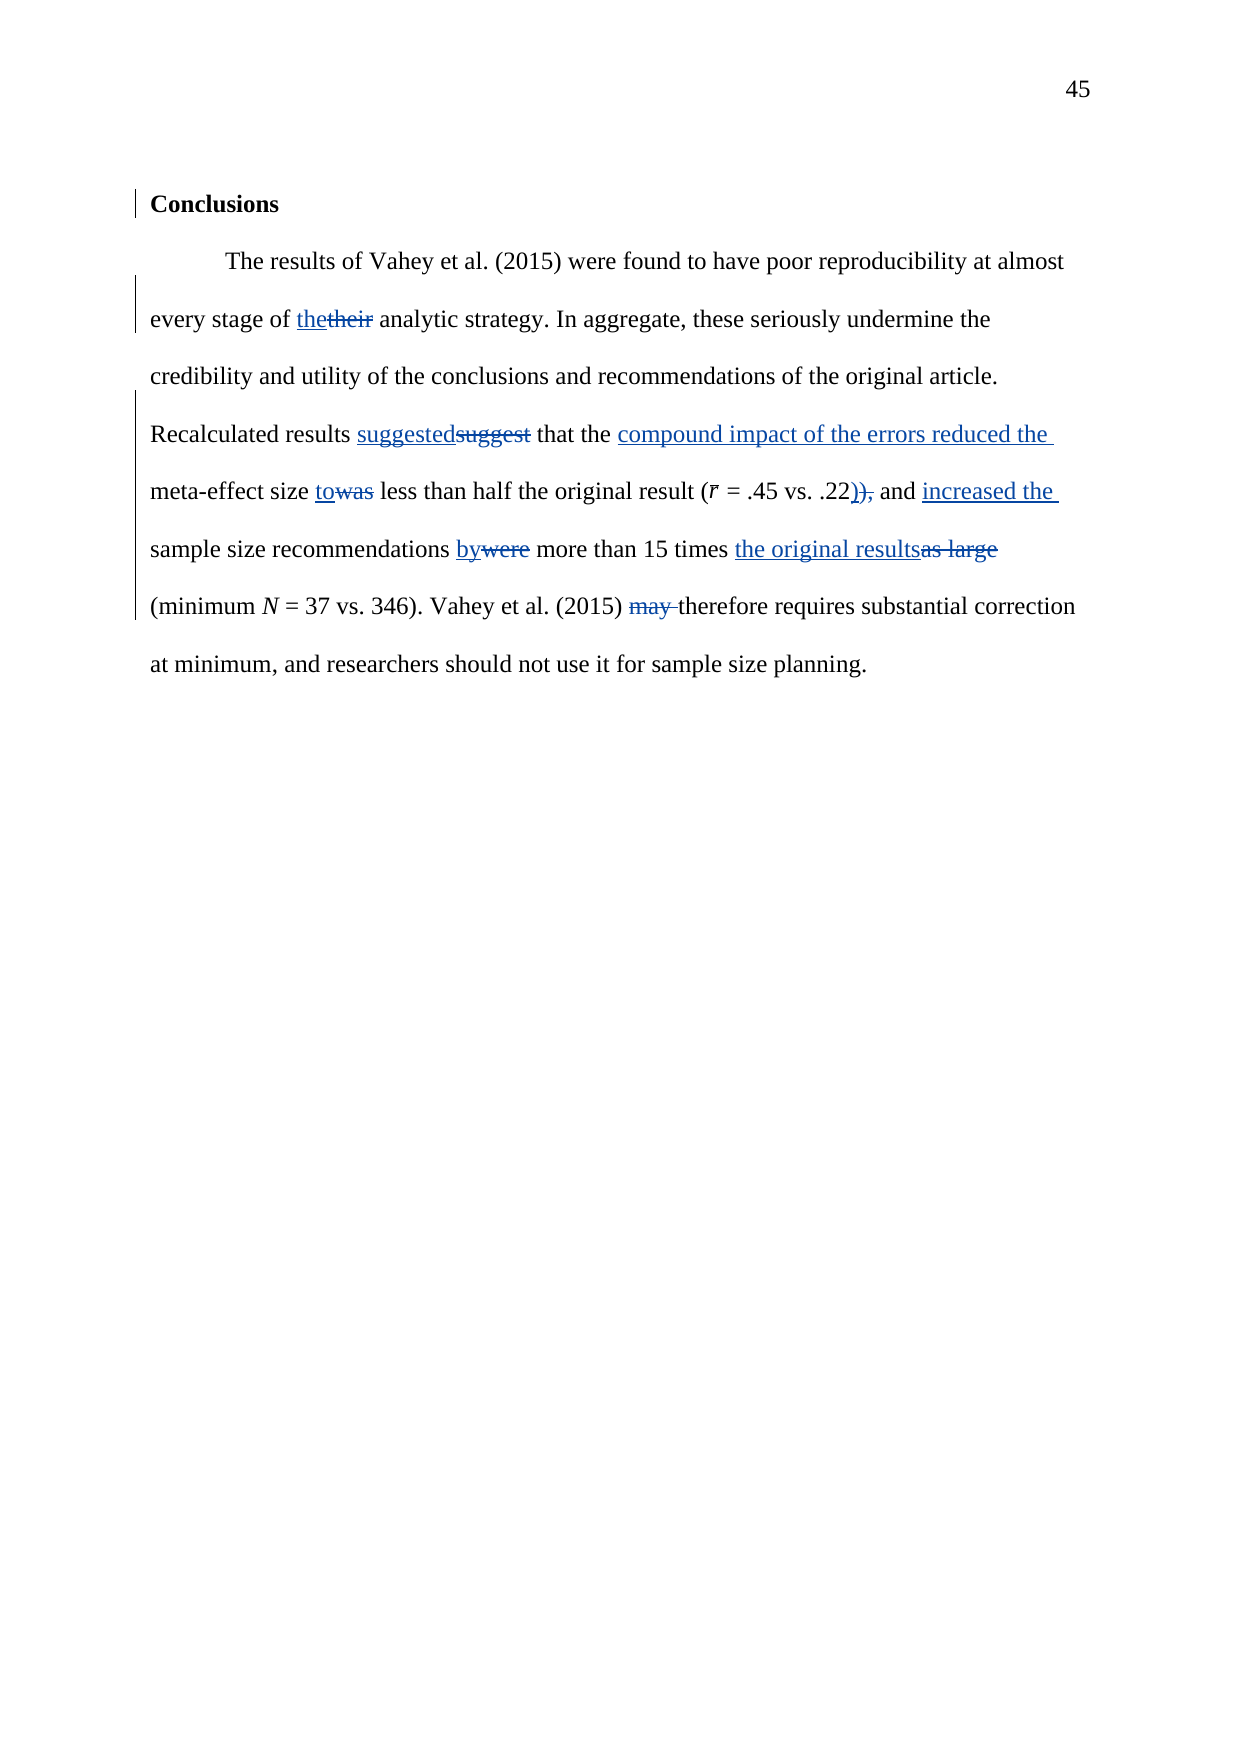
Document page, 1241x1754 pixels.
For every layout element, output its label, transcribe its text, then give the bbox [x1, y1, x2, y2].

subtitle Conclusions [150, 189, 1090, 217]
text The results of Vahey et al. (2015) were found to have poor reproducibility at almost every stage of analytic strategy. In aggregate, these seriously undermine the credibility and utility of the conclusions and recommendations of the original article. Recalculated results that the meta-effect size less than half the original result ( = .45 vs. .22 and sample size recommendations more than 15 times (minimum N = 37 vs. 346). Vahey et al. (2015) therefore requires substantial correction at minimum, and researchers should not use it for sample size planning. [150, 246, 1090, 677]
